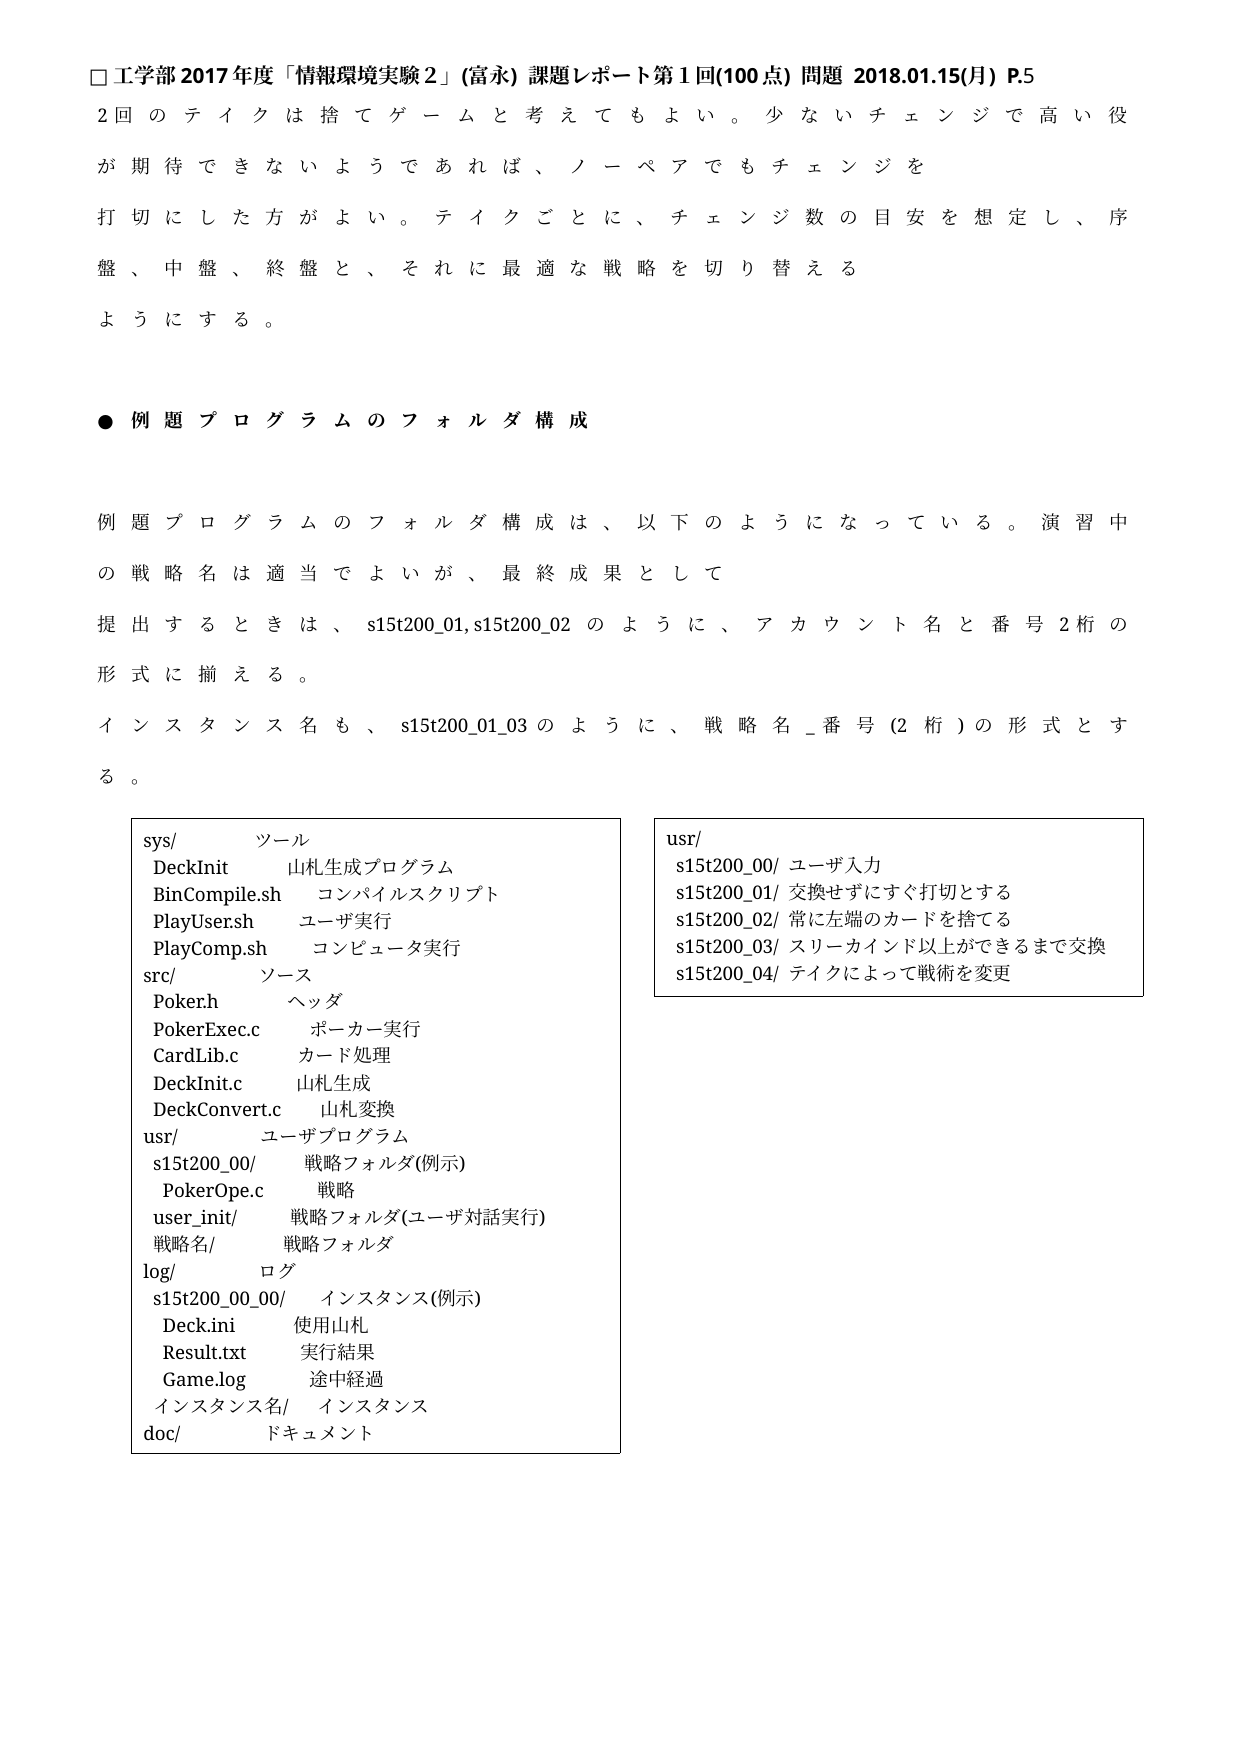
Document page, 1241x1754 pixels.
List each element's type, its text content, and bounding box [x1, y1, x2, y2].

text 打切にした方がよい。テイクごとに、チェンジ数の目安を想定し、序盤、中盤、終盤と、それに最適な戦略を切り替える [97, 191, 1143, 293]
text インスタンス名も、s15t200_01_03 のように、戦略名_番号(2桁)の形式とする。 [97, 699, 1143, 801]
text 提出するときは、s15t200_01, s15t200_02 のように、アカウント名と番号2桁の形式に揃える。 [97, 598, 1143, 699]
text 2回のテイクは捨てゲームと考えてもよい。少ないチェンジで高い役が期待できないようであれば、ノーペアでもチェンジを [97, 89, 1143, 191]
text ようにする。 [97, 293, 1143, 343]
text ● 例題プログラムのフォルダ構成 [97, 394, 1143, 445]
text 例題プログラムのフォルダ構成は、以下のようになっている。演習中の戦略名は適当でよいが、最終成果として [97, 496, 1143, 598]
